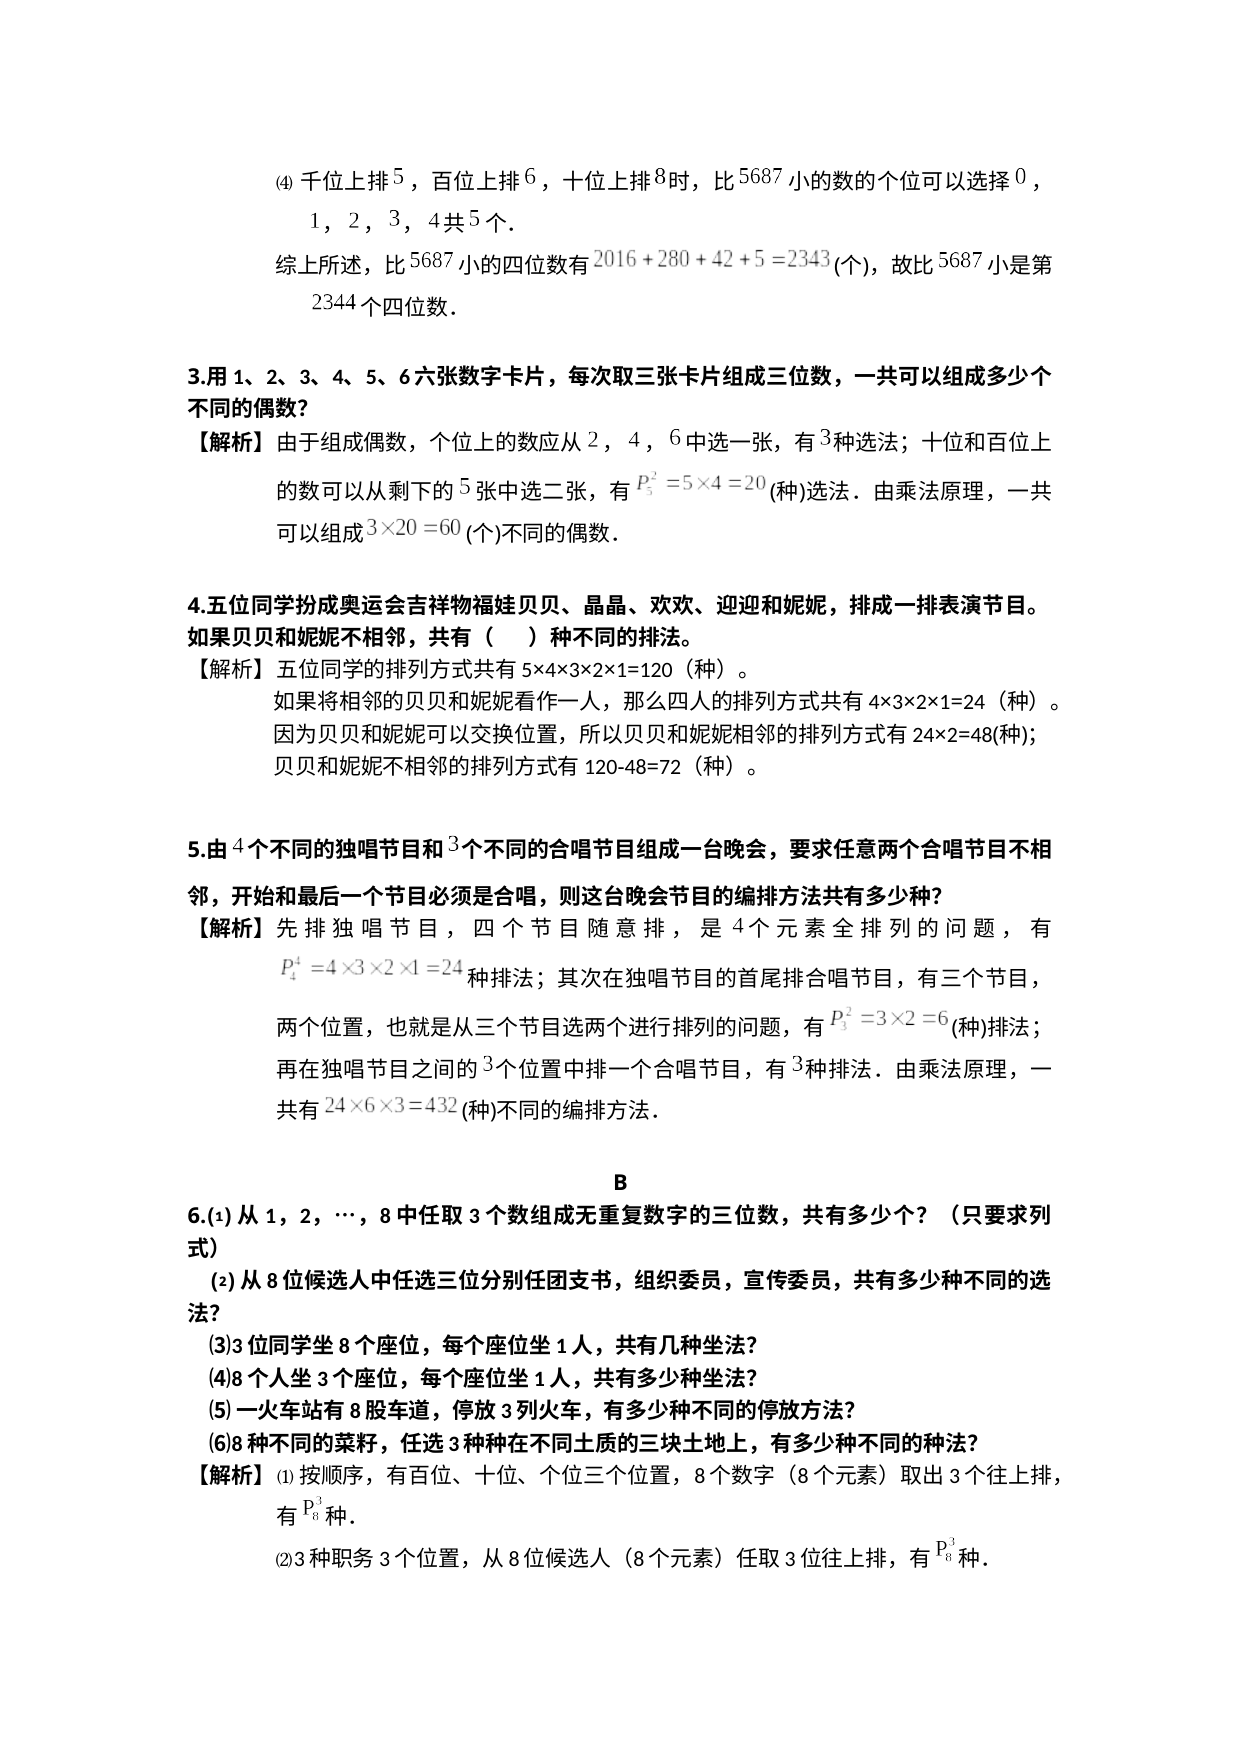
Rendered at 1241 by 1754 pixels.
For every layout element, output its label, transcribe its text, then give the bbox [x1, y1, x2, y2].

text 5.由个不同的独唱节目和个不同的合唱节目组成一台晚会，要求任意两个合唱节目不相邻，开始和最后一个节目必须是合唱，则这台晚会节目的编排方法共有多少种？ [187, 814, 1053, 911]
text 3.用1、2、3、4、5、6六张数字卡片，每次取三张卡片组成三位数，一共可以组成多少个不同的偶数？ [187, 359, 1053, 422]
text 如果将相邻的贝贝和妮妮看作一人，那么四人的排列方式共有4×3×2×1=24（种）。 [187, 684, 1053, 716]
text B [187, 1166, 1053, 1198]
text ⑵3种职务3个位置，从8位候选人（8个元素）任取3位往上排，有种． [275, 1531, 1053, 1572]
list ⑴按顺序，有百位、十位、个位三个位置，8个数字（8个元素）取出3个往上排，有种． [187, 1458, 1053, 1531]
text 贝贝和妮妮不相邻的排列方式有120-48=72（种）。 [187, 749, 1053, 781]
text ⑵从8位候选人中任选三位分别任团支书，组织委员，宣传委员，共有多少种不同的选法？ [187, 1263, 1053, 1328]
text 综上所述，比小的四位数有(个)，故比小是第个四位数． [275, 246, 1053, 321]
list 先排独唱节目，四个节目随意排，是个元素全排列的问题，有种排法；其次在独唱节目的首尾排合唱节目，有三个节目，两个位置，也就是从三个节目选两个进行排列的问题，有(种)排法；再在独唱节目之间的个位置中排一个合唱节目，有种排法．由乘法原理，一共有(种)不同的编排方法． [187, 911, 1053, 1125]
text ⑷8个人坐3个座位，每个座位坐1人，共有多少种坐法？ [187, 1361, 1053, 1393]
list 由于组成偶数，个位上的数应从，，中选一张，有种选法；十位和百位上的数可以从剩下的张中选二张，有(种)选法．由乘法原理，一共可以组成(个)不同的偶数． [187, 422, 1053, 547]
text ⑹8种不同的菜籽，任选3种种在不同土质的三块土地上，有多少种不同的种法？ [187, 1426, 1053, 1458]
text 因为贝贝和妮妮可以交换位置，所以贝贝和妮妮相邻的排列方式有24×2=48(种)； [187, 716, 1053, 749]
text 6.⑴从1，2，…，8中任取3个数组成无重复数字的三位数，共有多少个？（只要求列式） [187, 1198, 1053, 1263]
list 五位同学的排列方式共有5×4×3×2×1=120（种）。 [187, 651, 1053, 684]
text ⑸一火车站有8股车道，停放3列火车，有多少种不同的停放方法？ [187, 1393, 1053, 1426]
text ⑶3位同学坐8个座位，每个座位坐1人，共有几种坐法？ [187, 1328, 1053, 1361]
text 4.五位同学扮成奥运会吉祥物福娃贝贝、晶晶、欢欢、迎迎和妮妮，排成一排表演节目。如果贝贝和妮妮不相邻，共有（ ）种不同的排法。 [187, 588, 1053, 651]
text ⑷ 千位上排，百位上排，十位上排时，比小的数的个位可以选择，，，，共个． [275, 162, 1053, 238]
